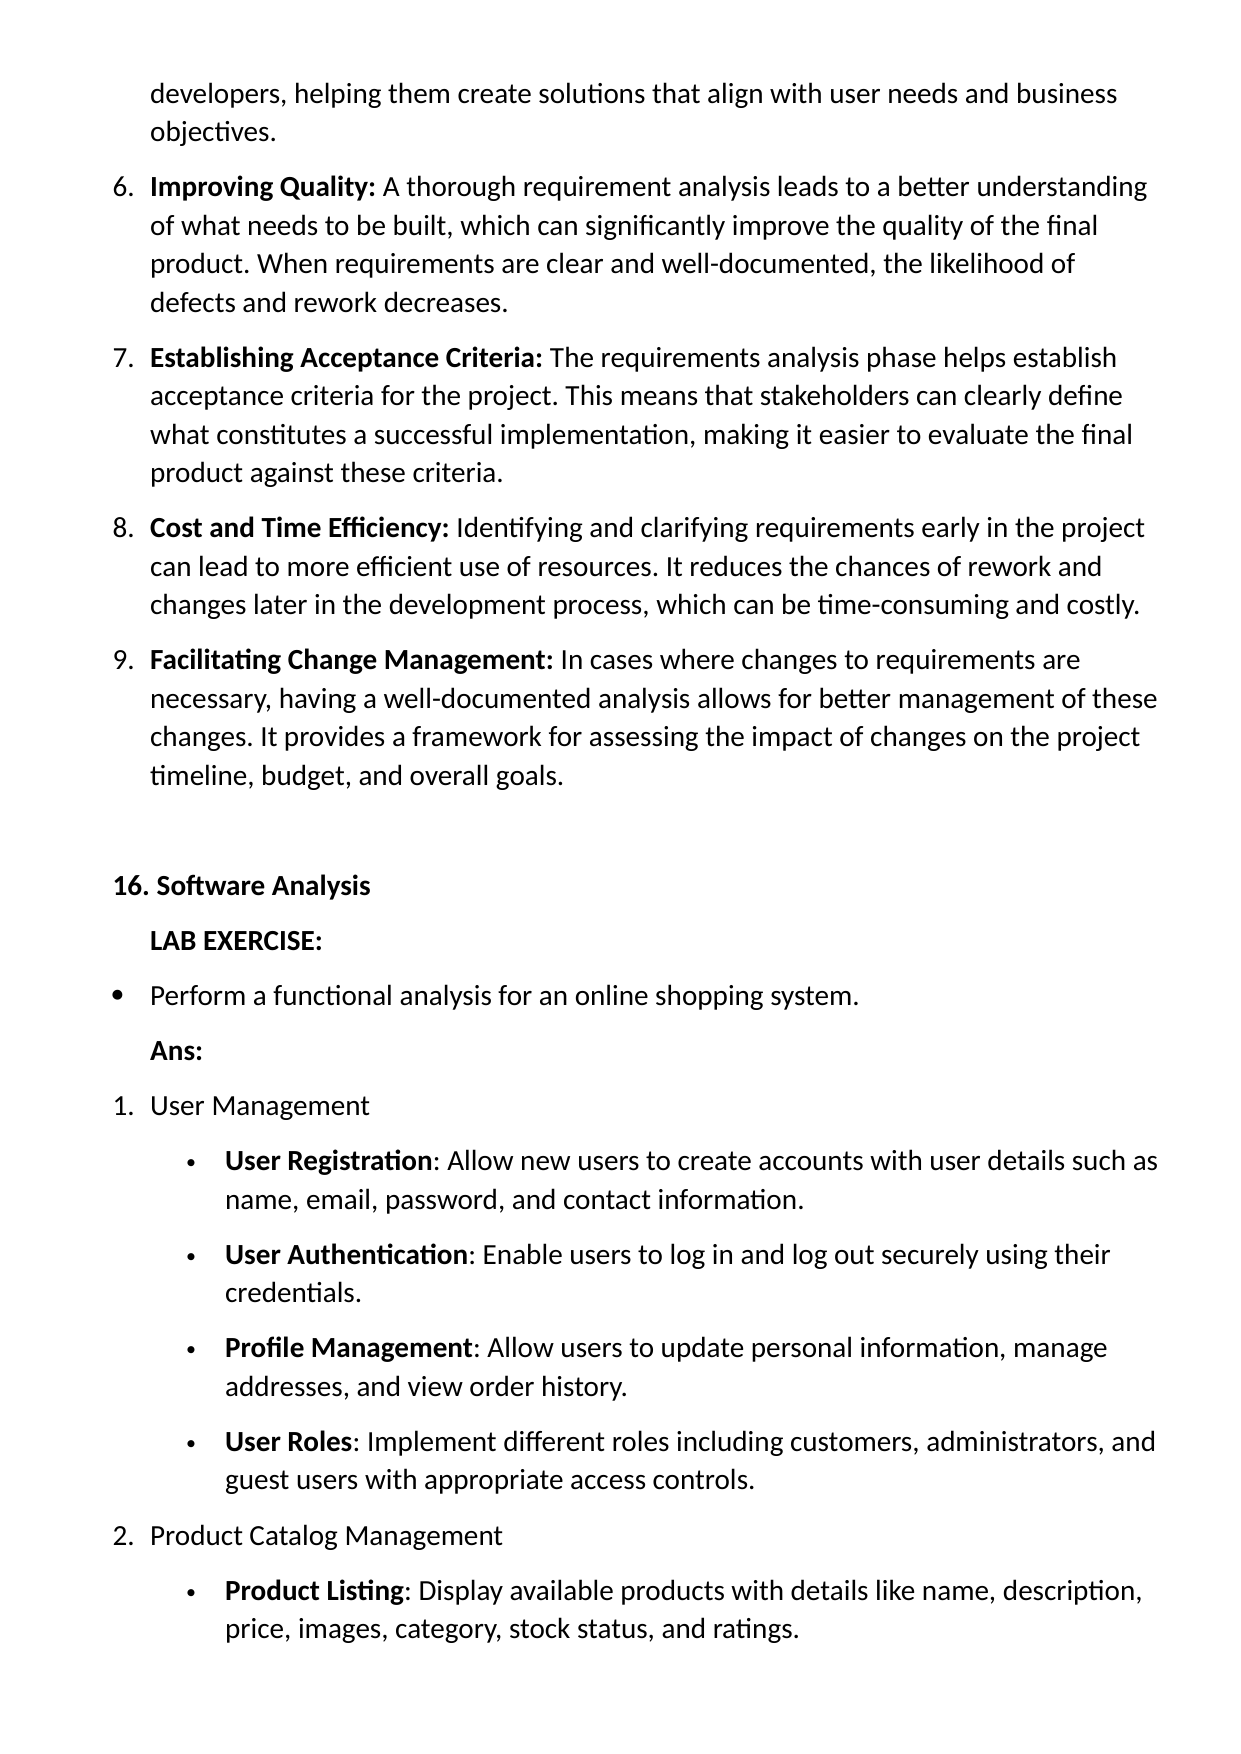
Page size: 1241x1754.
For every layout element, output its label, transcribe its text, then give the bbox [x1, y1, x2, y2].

list User Roles: Implement different roles including customers, administrators, and guest users with appropriate access controls. [187, 1423, 1165, 1497]
list User Registration: Allow new users to create accounts with user details such as name, email, password, and contact information. [187, 1142, 1165, 1216]
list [112, 75, 1165, 149]
list Software Analysis [112, 867, 1165, 902]
list Cost and Time Efficiency: Identifying and clarifying requirements early in the project can lead to more efficient use of resources. It reduces the chances of rework and changes later in the development process, which can be time-consuming and costly. [112, 509, 1165, 622]
list Improving Quality: A thorough requirement analysis leads to a better understanding of what needs to be built, which can significantly improve the quality of the final product. When requirements are clear and well-documented, the likelihood of defects and rework decreases. [112, 168, 1165, 319]
text Ans: [150, 1032, 1165, 1068]
list Facilitating Change Management: In cases where changes to requirements are necessary, having a well-documented analysis allows for better management of these changes. It provides a framework for assessing the impact of changes on the project timeline, budget, and overall goals. [112, 641, 1165, 792]
list User Management [112, 1087, 1165, 1123]
list Product Listing: Display available products with details like name, description, price, images, category, stock status, and ratings. [187, 1572, 1165, 1646]
list Profile Management: Allow users to update personal information, manage addresses, and view order history. [187, 1329, 1165, 1403]
list Product Catalog Management [112, 1517, 1165, 1552]
list Perform a functional analysis for an online shopping system. [112, 977, 1165, 1013]
text LAB EXERCISE: [150, 922, 1165, 958]
list Establishing Acceptance Criteria: The requirements analysis phase helps establish acceptance criteria for the project. This means that stakeholders can clearly define what constitutes a successful implementation, making it easier to evaluate the final product against these criteria. [112, 339, 1165, 490]
list User Authentication: Enable users to log in and log out securely using their credentials. [187, 1236, 1165, 1310]
